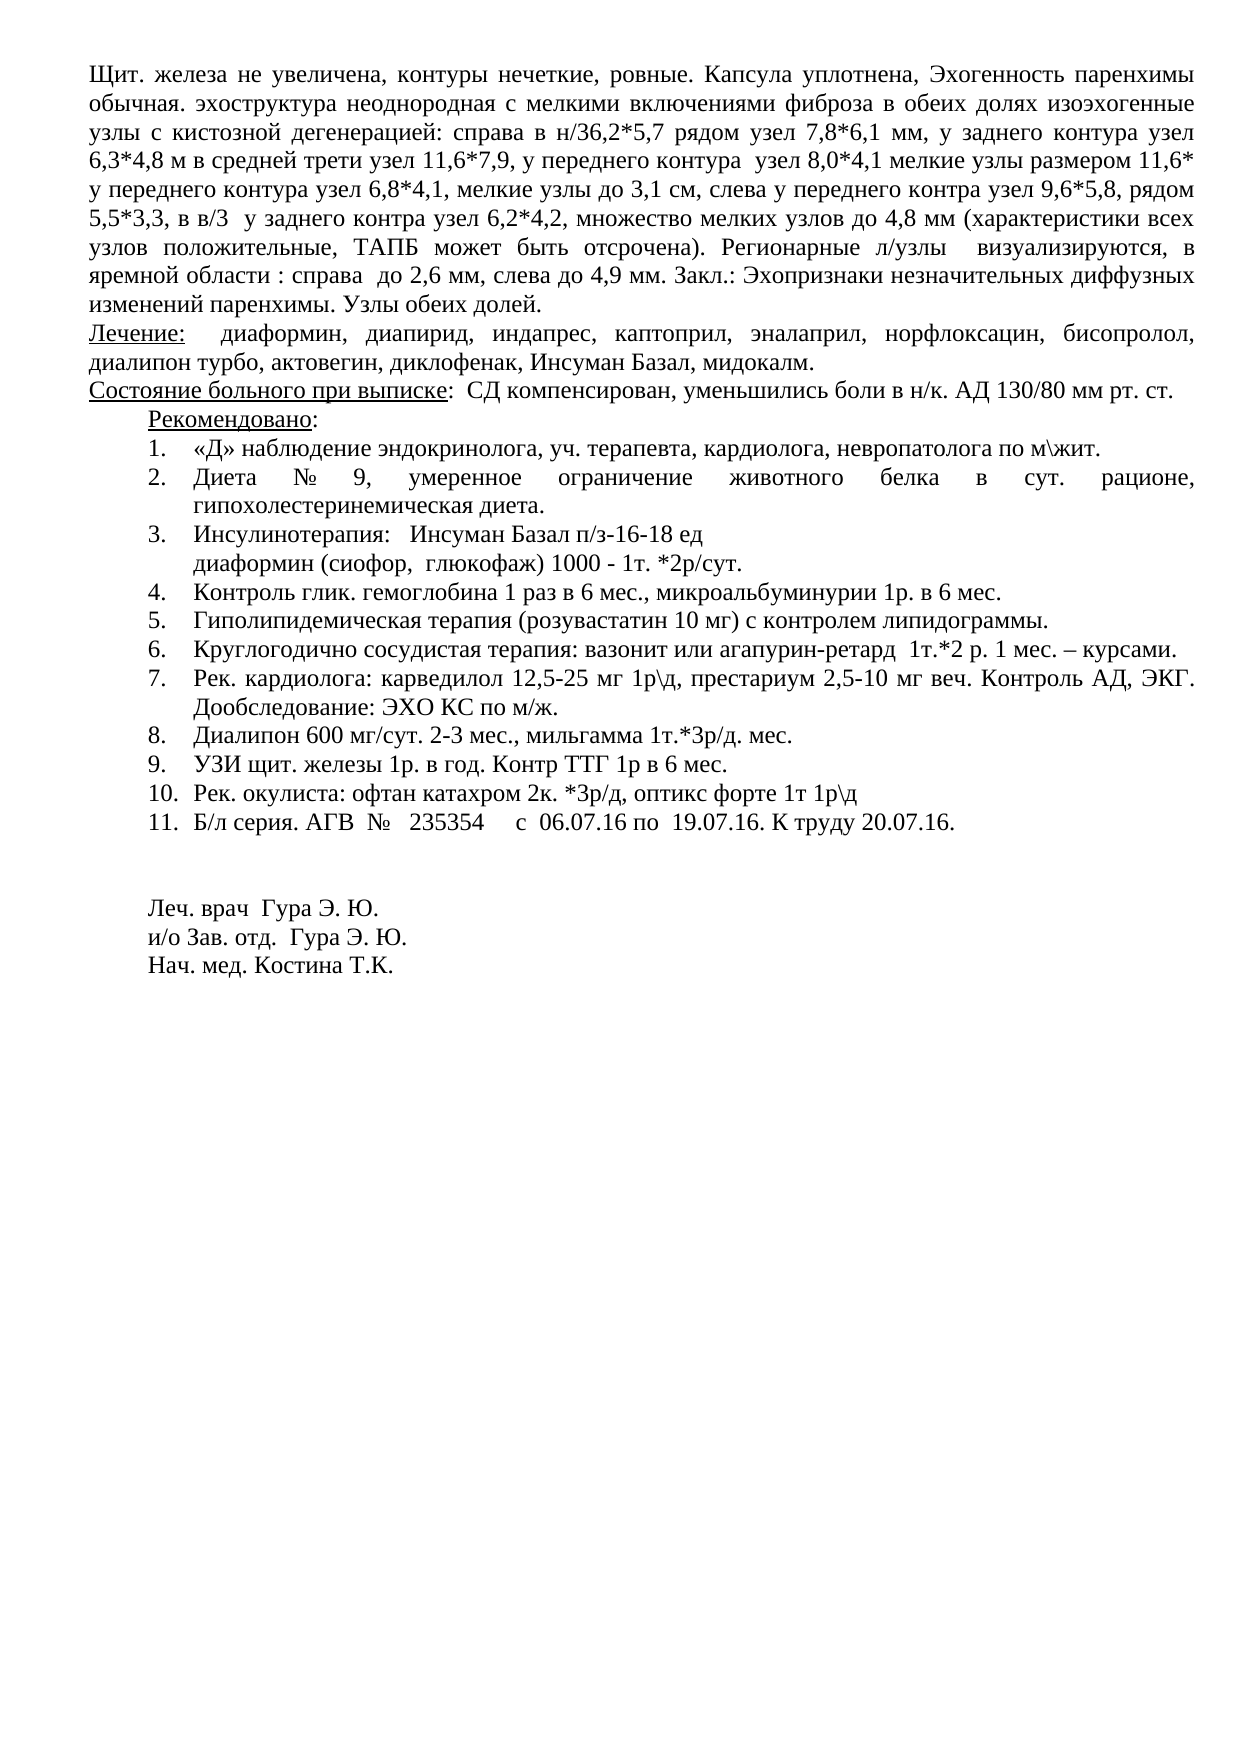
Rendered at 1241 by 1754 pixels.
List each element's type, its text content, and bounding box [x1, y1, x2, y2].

subtitle Леч. врач Гура Э. Ю. [148, 893, 1196, 922]
text Щит. железа не увеличена, контуры нечеткие, ровные. Капсула уплотнена, Эхогенность паренхимы обычная. эхоструктура неоднородная с мелкими включениями фиброза в обеих долях изоэхогенные узлы с кистозной дегенерацией: справа в н/36,2*5,7 рядом узел 7,8*6,1 мм, у заднего контура узел 6,3*4,8 м в средней трети узел 11,6*7,9, у переднего контура узел 8,0*4,1 мелкие узлы размером 11,6* у переднего контура узел 6,8*4,1, мелкие узлы до 3,1 см, слева у переднего контра узел 9,6*5,8, рядом 5,5*3,3, в в/3 у заднего контра узел 6,2*4,2, множество мелких узлов до 4,8 мм (характеристики всех узлов положительные, ТАПБ может быть отсрочена). Регионарные л/узлы визуализируются, в яремной области : справа до 2,6 мм, слева до 4,9 мм. Закл.: Эхопризнаки незначительных диффузных изменений паренхимы. Узлы обеих долей. [89, 59, 1196, 318]
text Состояние больного при выписке: СД компенсирован, уменьшились боли в н/к. АД 130/80 мм рт. ст. [89, 375, 1196, 404]
text и/о Зав. отд. Гура Э. Ю. [148, 922, 1196, 950]
list Диета № 9, умеренное ограничение животного белка в сут. рационе, гипохолестеринемическая диета. [148, 462, 1196, 519]
list Гиполипидемическая терапия (розувастатин 10 мг) с контролем липидограммы. [148, 605, 1196, 634]
list Б/л серия. АГВ № 235354 с 06.07.16 по 19.07.16. К труду 20.07.16. [148, 807, 1196, 835]
list Инсулинотерапия: Инсуман Базал п/з-16-18 ед [148, 519, 1196, 548]
text Нач. мед. Костина Т.К. [148, 950, 1196, 979]
text Лечение: диаформин, диапирид, индапрес, каптоприл, эналаприл, норфлоксацин, бисопролол, диалипон турбо, актовегин, диклофенак, Инсуман Базал, мидокалм. [89, 318, 1196, 375]
list Рек. окулиста: офтан катахром 2к. *3р/д, оптикс форте 1т 1р\д [148, 778, 1196, 807]
list Круглогодично сосудистая терапия: вазонит или агапурин-ретард 1т.*2 р. 1 мес. – курсами. [148, 634, 1196, 663]
list Диалипон 600 мг/сут. 2-3 мес., мильгамма 1т.*3р/д. мес. [148, 720, 1196, 749]
list Контроль глик. гемоглобина 1 раз в 6 мес., микроальбуминурии 1р. в 6 мес. [148, 577, 1196, 605]
list Рек. кардиолога: карведилол 12,5-25 мг 1р\д, престариум 2,5-10 мг веч. Контроль АД, ЭКГ. Дообследование: ЭХО КС по м/ж. [148, 663, 1196, 720]
list УЗИ щит. железы 1р. в год. Контр ТТГ 1р в 6 мес. [148, 749, 1196, 778]
list «Д» наблюдение эндокринолога, уч. терапевта, кардиолога, невропатолога по м\жит. [148, 433, 1196, 462]
text Рекомендовано: [148, 404, 1196, 433]
text диаформин (сиофор, глюкофаж) 1000 - 1т. *2р/сут. [193, 548, 1196, 577]
